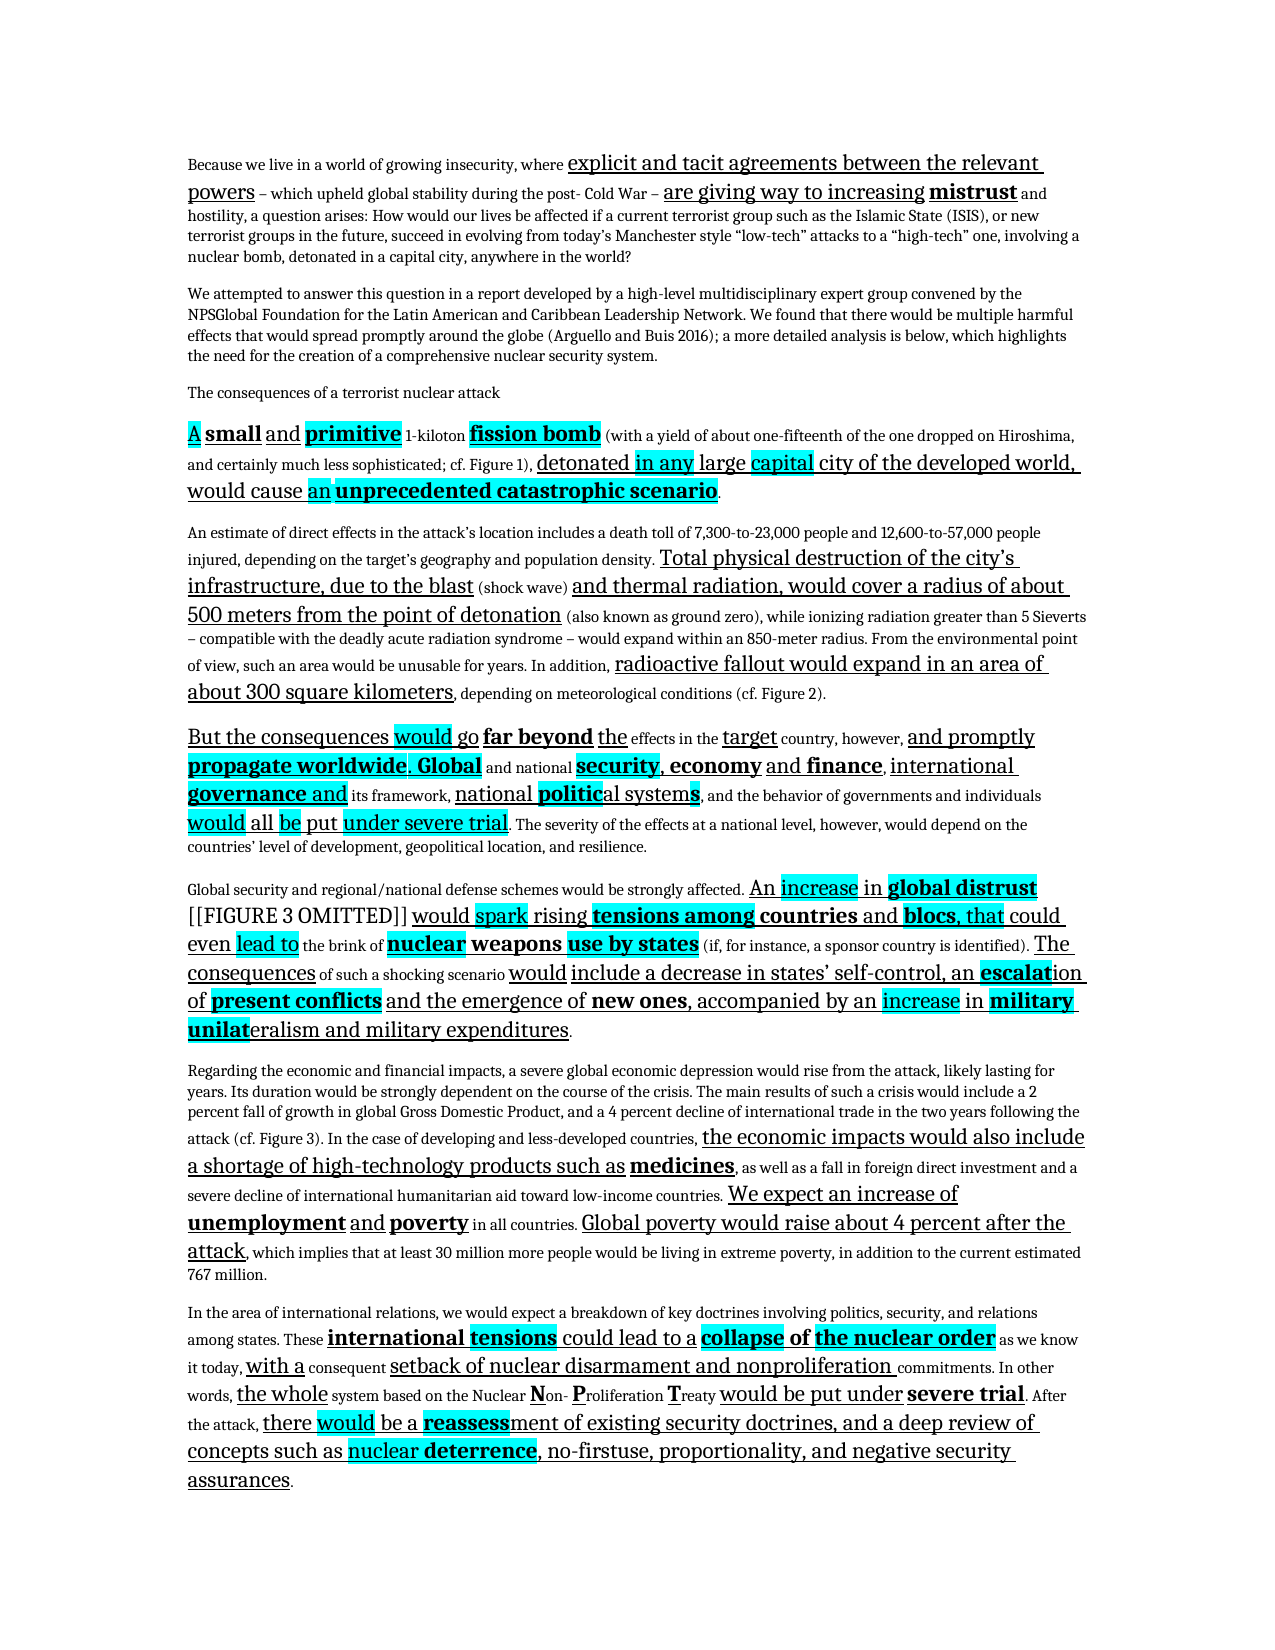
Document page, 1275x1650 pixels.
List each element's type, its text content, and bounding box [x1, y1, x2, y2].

text But the consequences would go far beyond the effects in the target country, however, and promptly propagate worldwide. Global and national security, economy and finance, international governance and its framework, national political systems, and the behavior of governments and individuals would all be put under severe trial. The severity of the effects at a national level, however, would depend on the countries’ level of development, geopolitical location, and resilience. [187, 724, 1087, 856]
text Global security and regional/national defense schemes would be strongly affected. An increase in global distrust [[FIGURE 3 OMITTED]] would spark rising tensions among countries and blocs, that could even lead to the brink of nuclear weapons use by states (if, for instance, a sponsor country is identified). The consequences of such a shocking scenario would include a decrease in states’ self-control, an escalation of present conflicts and the emergence of new ones, accompanied by an increase in military unilateralism and military expenditures. [187, 874, 1087, 1043]
text An estimate of direct effects in the attack’s location includes a death toll of 7,300-to-23,000 people and 12,600-to-57,000 people injured, depending on the target’s geography and population density. Total physical destruction of the city’s infrastructure, due to the blast (shock wave) and thermal radiation, would cover a radius of about 500 meters from the point of detonation (also known as ground zero), while ionizing radiation greater than 5 Sieverts – compatible with the deadly acute radiation syndrome – would expand within an 850-meter radius. From the environmental point of view, such an area would be unusable for years. In addition, radioactive fallout would expand in an area of about 300 square kilometers, depending on meteorological conditions (cf. Figure 2). [187, 523, 1087, 705]
text A small and primitive 1-kiloton fission bomb (with a yield of about one-fifteenth of the one dropped on Hiroshima, and certainly much less sophisticated; cf. Figure 1), detonated in any large capital city of the developed world, would cause an unprecedented catastrophic scenario. [187, 421, 1087, 504]
text The consequences of a terrorist nuclear attack [187, 384, 1087, 403]
text In the area of international relations, we would expect a breakdown of key doctrines involving politics, security, and relations among states. These international tensions could lead to a collapse of the nuclear order as we know it today, with a consequent setback of nuclear disarmament and nonproliferation commitments. In other words, the whole system based on the Nuclear Non- Proliferation Treaty would be put under severe trial. After the attack, there would be a reassessment of existing security doctrines, and a deep review of concepts such as nuclear deterrence, no-firstuse, proportionality, and negative security assurances. [187, 1303, 1087, 1493]
text Because we live in a world of growing insecurity, where explicit and tacit agreements between the relevant powers – which upheld global stability during the post- Cold War – are giving way to increasing mistrust and hostility, a question arises: How would our lives be affected if a current terrorist group such as the Islamic State (ISIS), or new terrorist groups in the future, succeed in evolving from today’s Manchester style “low-tech” attacks to a “high-tech” one, involving a nuclear bomb, detonated in a capital city, anywhere in the world? [187, 150, 1087, 267]
text Regarding the economic and financial impacts, a severe global economic depression would rise from the attack, likely lasting for years. Its duration would be strongly dependent on the course of the crisis. The main results of such a crisis would include a 2 percent fall of growth in global Gross Domestic Product, and a 4 percent decline of international trade in the two years following the attack (cf. Figure 3). In the case of developing and less-developed countries, the economic impacts would also include a shortage of high-technology products such as medicines, as well as a fall in foreign direct investment and a severe decline of international humanitarian aid toward low-income countries. We expect an increase of unemployment and poverty in all countries. Global poverty would raise about 4 percent after the attack, which implies that at least 30 million more people would be living in extreme poverty, in addition to the current estimated 767 million. [187, 1062, 1087, 1285]
text We attempted to answer this question in a report developed by a high-level multidisciplinary expert group convened by the NPSGlobal Foundation for the Latin American and Caribbean Leadership Network. We found that there would be multiple harmful effects that would spread promptly around the globe (Arguello and Buis 2016); a more detailed analysis is below, which highlights the need for the creation of a comprehensive nuclear security system. [187, 285, 1087, 366]
